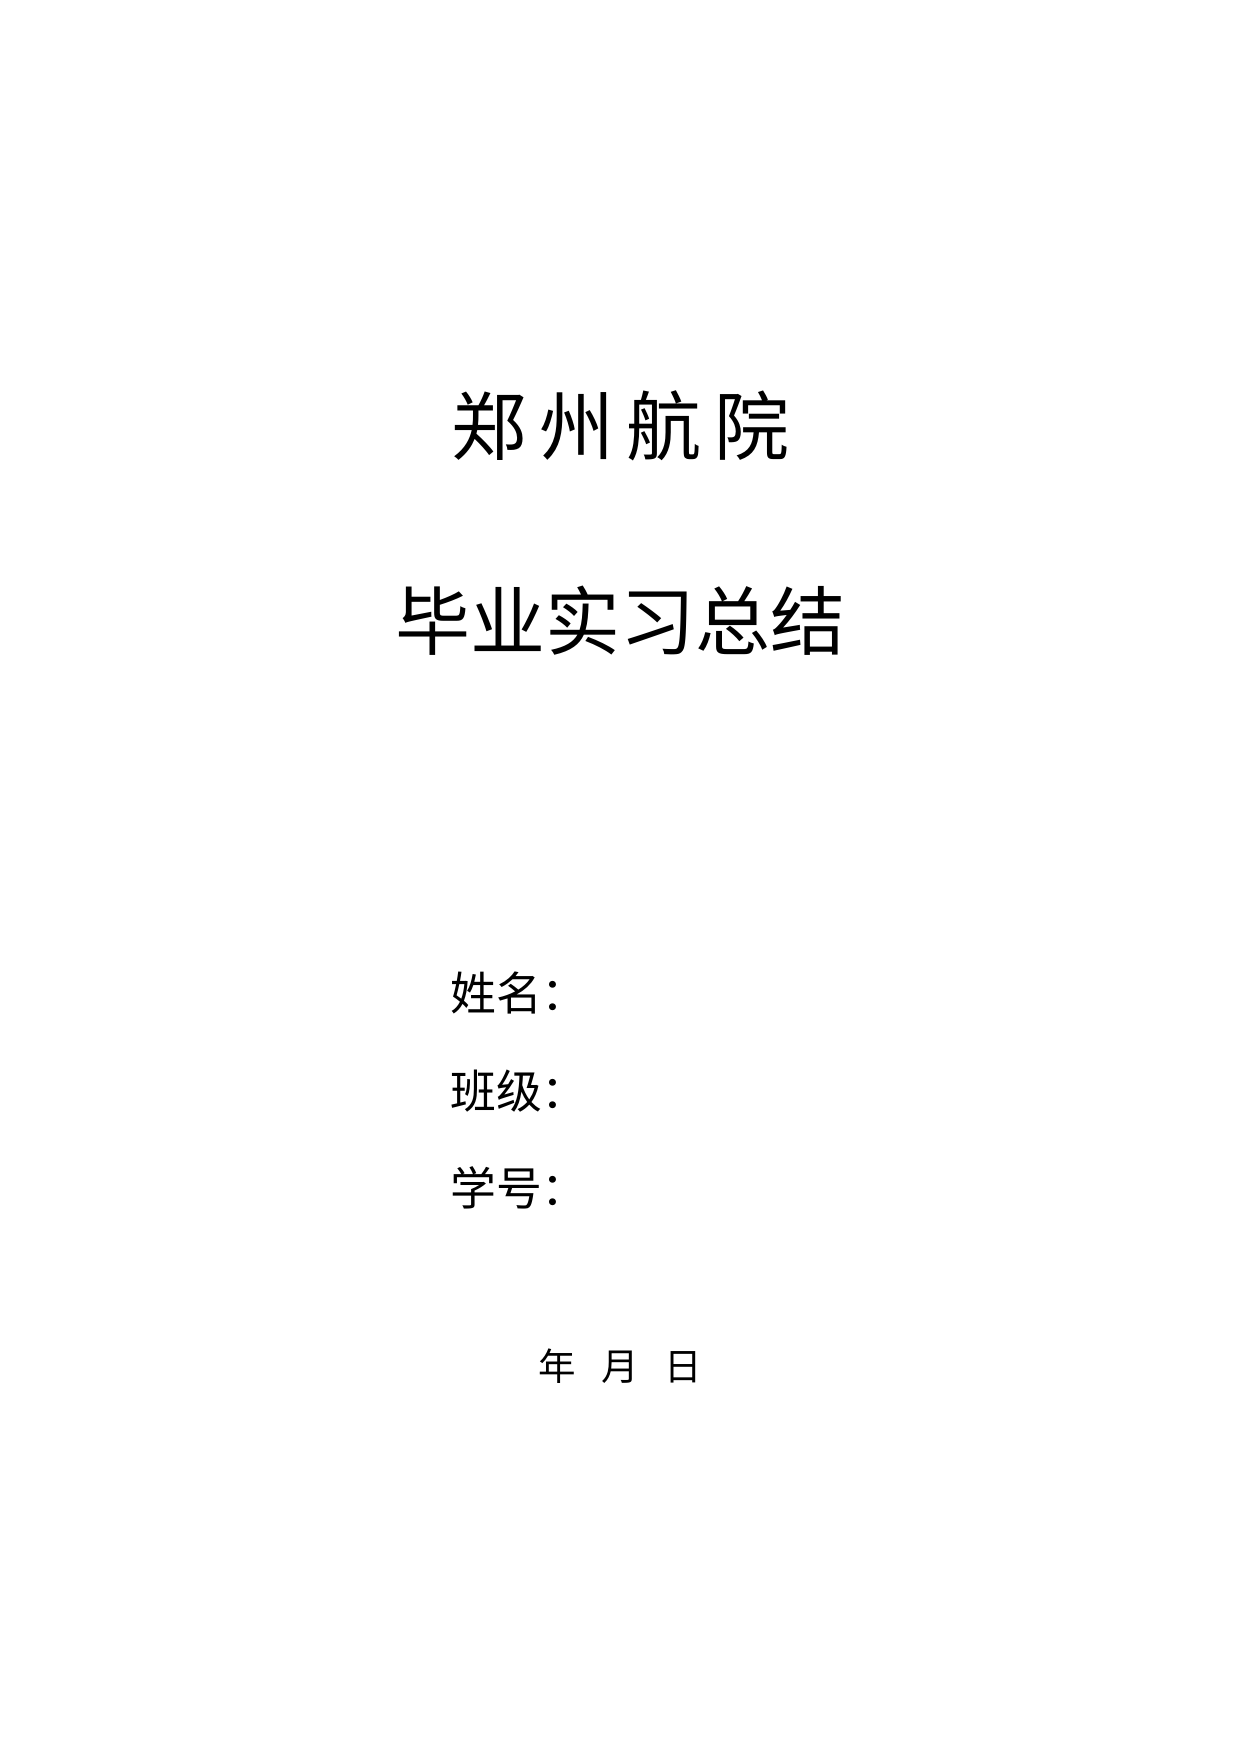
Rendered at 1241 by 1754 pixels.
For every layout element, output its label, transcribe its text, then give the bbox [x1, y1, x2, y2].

text 姓名： [187, 942, 1053, 1039]
text 学号： [187, 1137, 1053, 1234]
text 郑 州 航 院 [187, 357, 1053, 487]
text 年 月 日 [187, 1332, 1053, 1397]
text 毕业实习总结 [187, 552, 1053, 682]
text 班级： [187, 1039, 1053, 1137]
